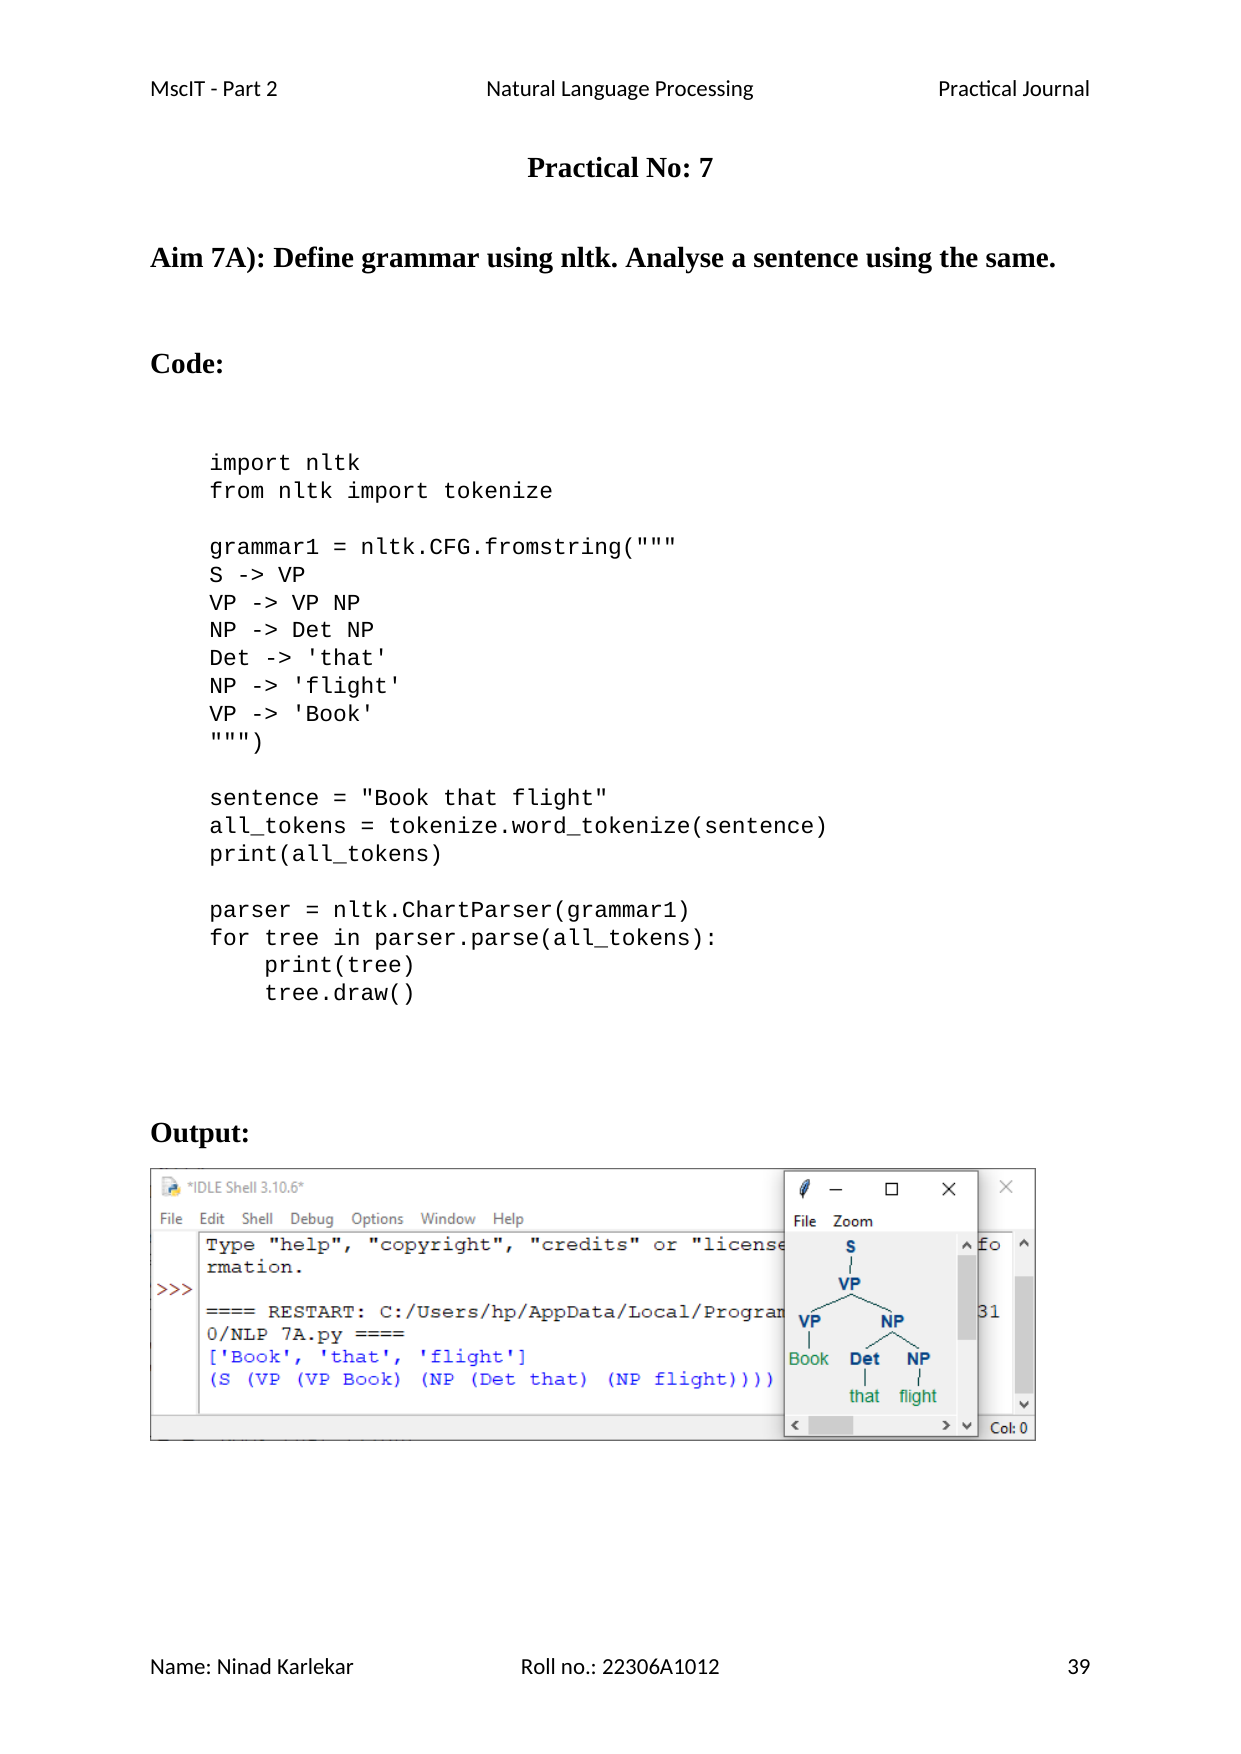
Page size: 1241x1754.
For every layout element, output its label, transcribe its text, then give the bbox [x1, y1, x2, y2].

text Det -> 'that' [209, 647, 1090, 673]
text Code: [150, 346, 1090, 379]
text Practical No: 7 [150, 150, 1090, 183]
text sentence = "Book that flight" [209, 786, 1090, 812]
text tree.draw() [209, 982, 1090, 1008]
text S -> VP [209, 563, 1090, 589]
text import nltk [209, 451, 1090, 477]
text """) [209, 731, 1090, 756]
text for tree in parser.parse(all_tokens): [209, 926, 1090, 952]
text NP -> Det NP [209, 619, 1090, 645]
text VP -> 'Book' [209, 703, 1090, 728]
text parser = nltk.ChartParser(grammar1) [209, 898, 1090, 924]
text VP -> VP NP [209, 591, 1090, 617]
text print(tree) [209, 954, 1090, 980]
text NP -> 'flight' [209, 675, 1090, 701]
text grammar1 = nltk.CFG.fromstring(""" [209, 535, 1090, 561]
text print(all_tokens) [209, 842, 1090, 868]
text all_tokens = tokenize.word_tokenize(sentence) [209, 814, 1090, 840]
text Aim 7A): Define grammar using nltk. Analyse a sentence using the same. [150, 240, 1090, 274]
text Output: [150, 1115, 1090, 1149]
picture [150, 1168, 1036, 1441]
text from nltk import tokenize [209, 479, 1090, 505]
